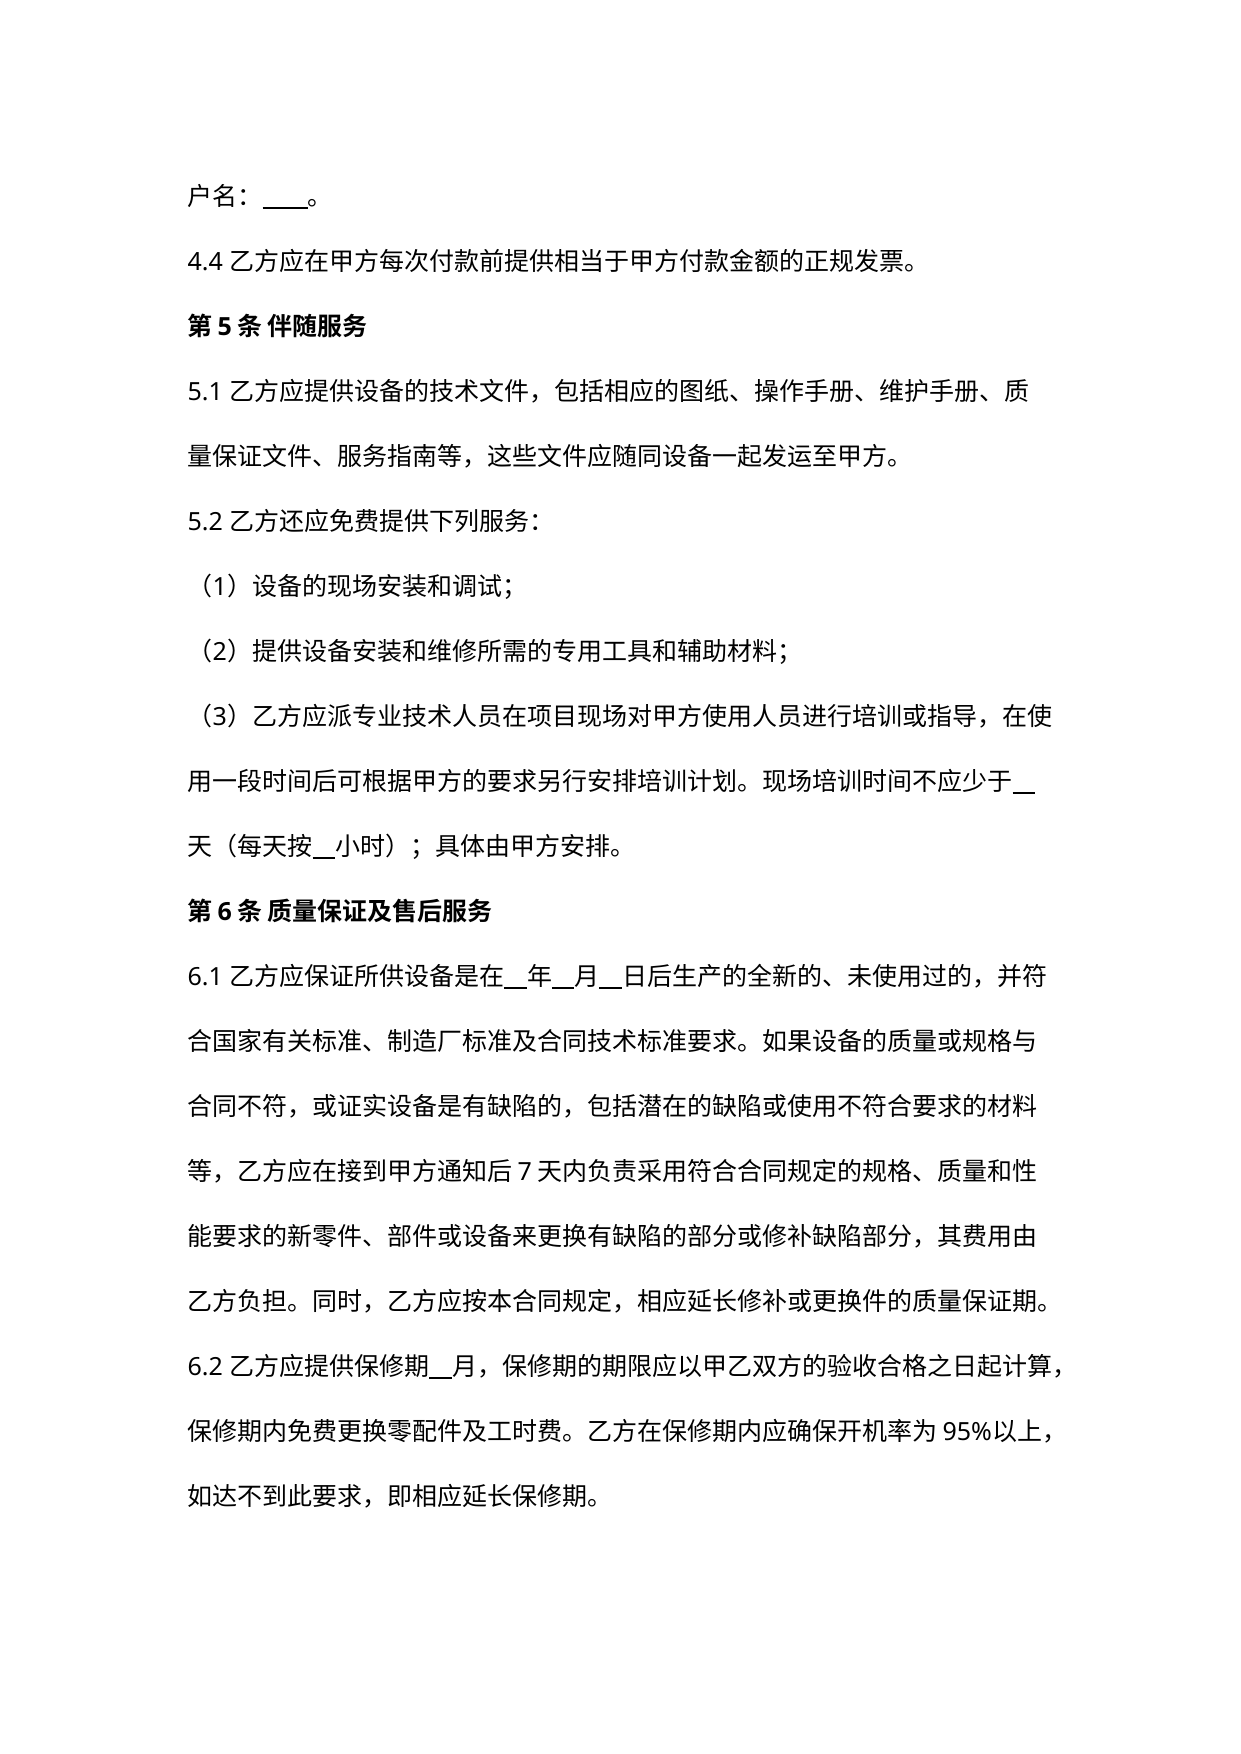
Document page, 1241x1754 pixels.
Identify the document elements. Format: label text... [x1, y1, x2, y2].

text （3）乙方应派专业技术人员在项目现场对甲方使用人员进行培训或指导，在使用一段时间后可根据甲方的要求另行安排培训计划。现场培训时间不应少于 天（每天按 小时）；具体由甲方安排。 [187, 682, 1053, 877]
text （2）提供设备安装和维修所需的专用工具和辅助材料； [187, 617, 1053, 682]
text （1）设备的现场安装和调试； [187, 552, 1053, 617]
text 4.4 乙方应在甲方每次付款前提供相当于甲方付款金额的正规发票。 [187, 227, 1053, 292]
text 5.1 乙方应提供设备的技术文件，包括相应的图纸、操作手册、维护手册、质量保证文件、服务指南等，这些文件应随同设备一起发运至甲方。 [187, 357, 1053, 487]
text 6.2 乙方应提供保修期 月，保修期的期限应以甲乙双方的验收合格之日起计算，保修期内免费更换零配件及工时费。乙方在保修期内应确保开机率为95%以上，如达不到此要求，即相应延长保修期。 [187, 1332, 1053, 1527]
text 5.2 乙方还应免费提供下列服务： [187, 487, 1053, 552]
text 户名： 。 [187, 162, 1053, 227]
text 6.1 乙方应保证所供设备是在 年 月 日后生产的全新的、未使用过的，并符合国家有关标准、制造厂标准及合同技术标准要求。如果设备的质量或规格与合同不符，或证实设备是有缺陷的，包括潜在的缺陷或使用不符合要求的材料等，乙方应在接到甲方通知后7天内负责采用符合合同规定的规格、质量和性能要求的新零件、部件或设备来更换有缺陷的部分或修补缺陷部分，其费用由乙方负担。同时，乙方应按本合同规定，相应延长修补或更换件的质量保证期。 [187, 942, 1053, 1332]
subtitle 第5条 伴随服务 [187, 292, 1053, 357]
subtitle 第6条 质量保证及售后服务 [187, 877, 1053, 942]
